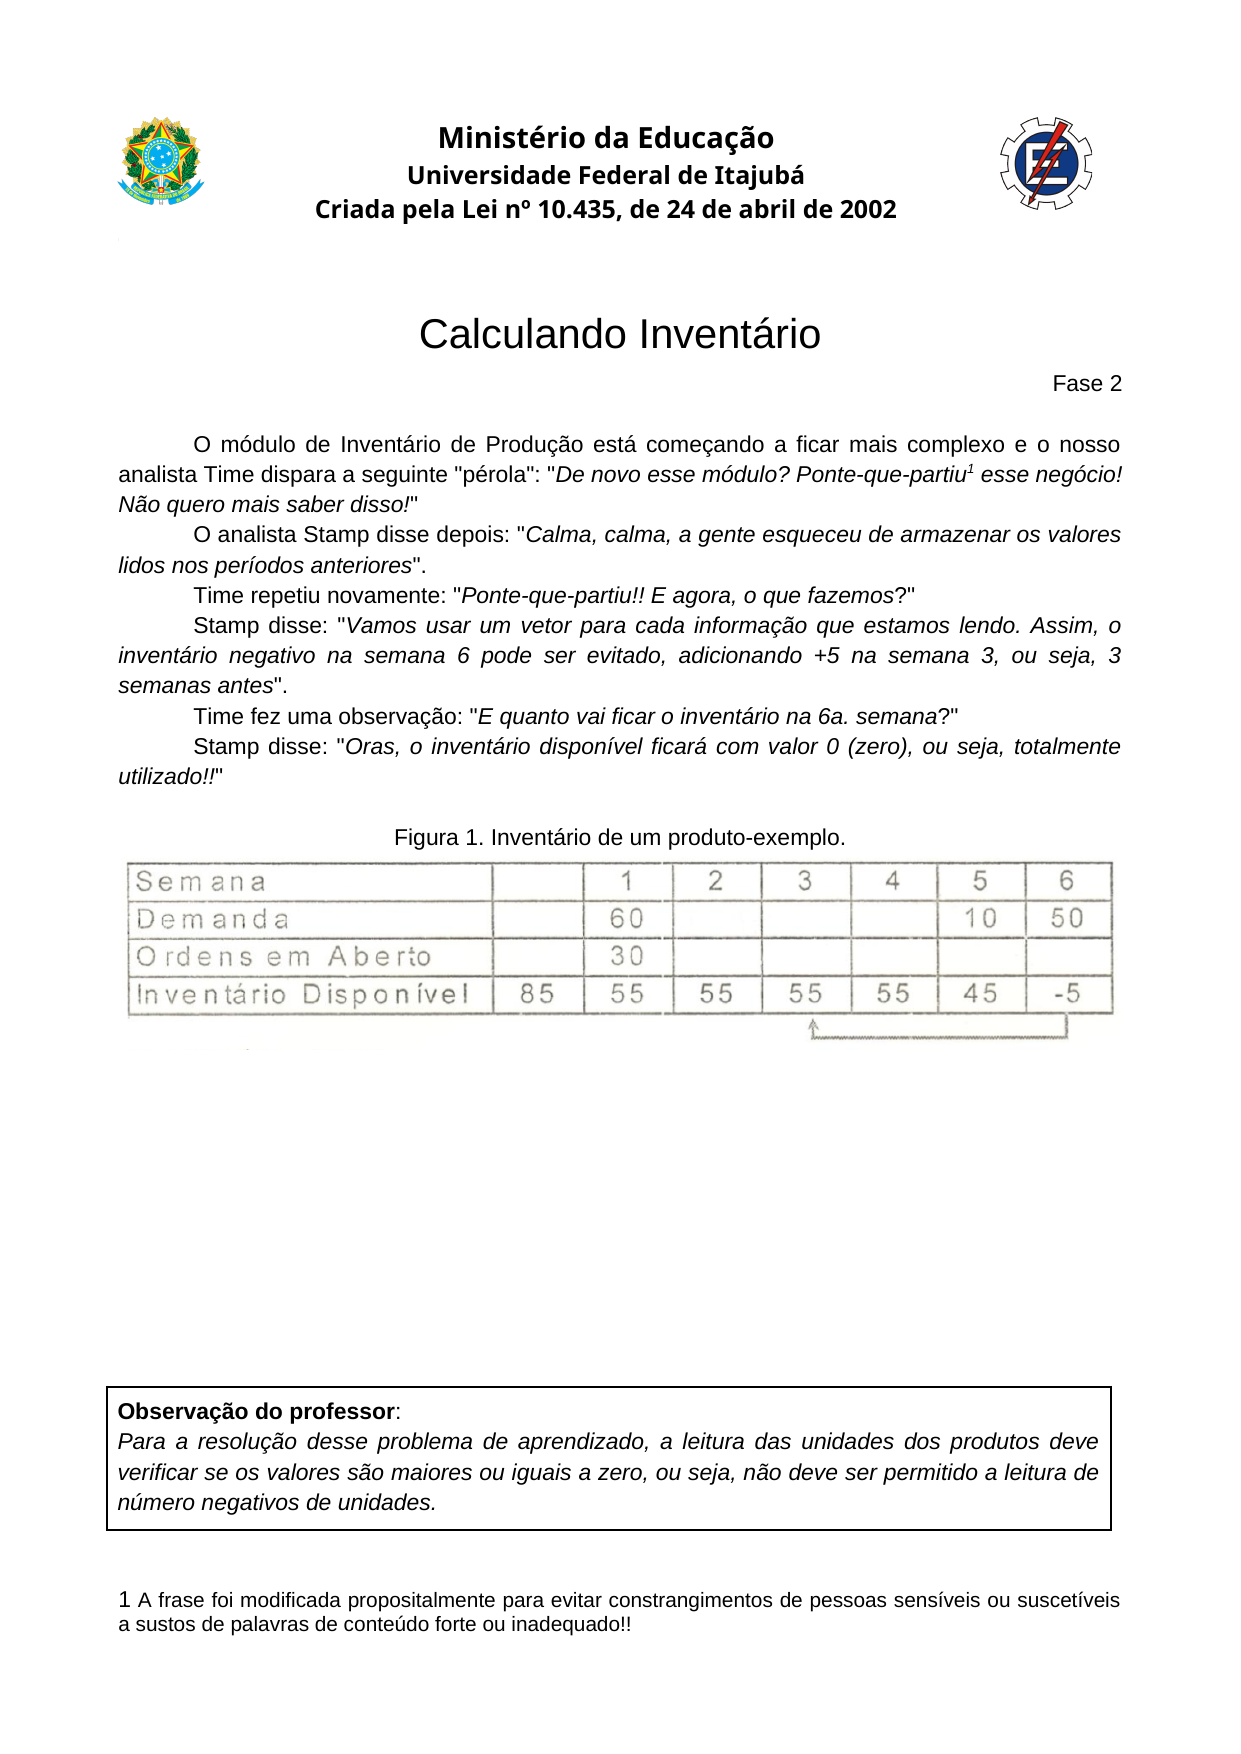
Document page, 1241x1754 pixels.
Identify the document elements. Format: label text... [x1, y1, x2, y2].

subtitle Calculando Inventário [118, 310, 1122, 358]
picture [179, 188, 187, 194]
text Stamp disse: "Oras, o inventário disponível ficará com valor 0 (zero), ou seja, totalmente utilizado!!" [118, 733, 1122, 789]
table_header Observação do professor: Para a resolução desse problema de aprendizado, a leitura das unidades dos produtos deve verificar se os valores são maiores ou iguais a zero, ou seja, não deve ser permitido a leitura de número negativos de unidades. [108, 1388, 1110, 1529]
text Time repetiu novamente: "Ponte-que-partiu!! E agora, o que fazemos?" [118, 582, 1122, 608]
picture [117, 117, 205, 205]
text Time fez uma observação: "E quanto vai ficar o inventário na 6a. semana?" [118, 703, 1122, 729]
text Fase 2 [118, 370, 1122, 397]
text O analista Stamp disse depois: "Calma, calma, a gente esqueceu de armazenar os valores lidos nos períodos anteriores". [118, 521, 1122, 578]
text Figura 1. Inventário de um produto-exemplo. [118, 823, 1122, 850]
picture [118, 853, 1123, 1050]
text O módulo de Inventário de Produção está começando a ficar mais complexo e o nosso analista Time dispara a seguinte "pérola": "De novo esse módulo? Ponte-que-partiu esse negócio! Não quero mais saber disso!" [118, 431, 1122, 517]
picture [1000, 117, 1093, 210]
picture [140, 190, 150, 196]
text Stamp disse: "Vamos usar um vetor para cada informação que estamos lendo. Assim, o inventário negativo na semana 6 pode ser evitado, adicionando +5 na semana 3, ou seja, 3 semanas antes". [118, 612, 1122, 699]
